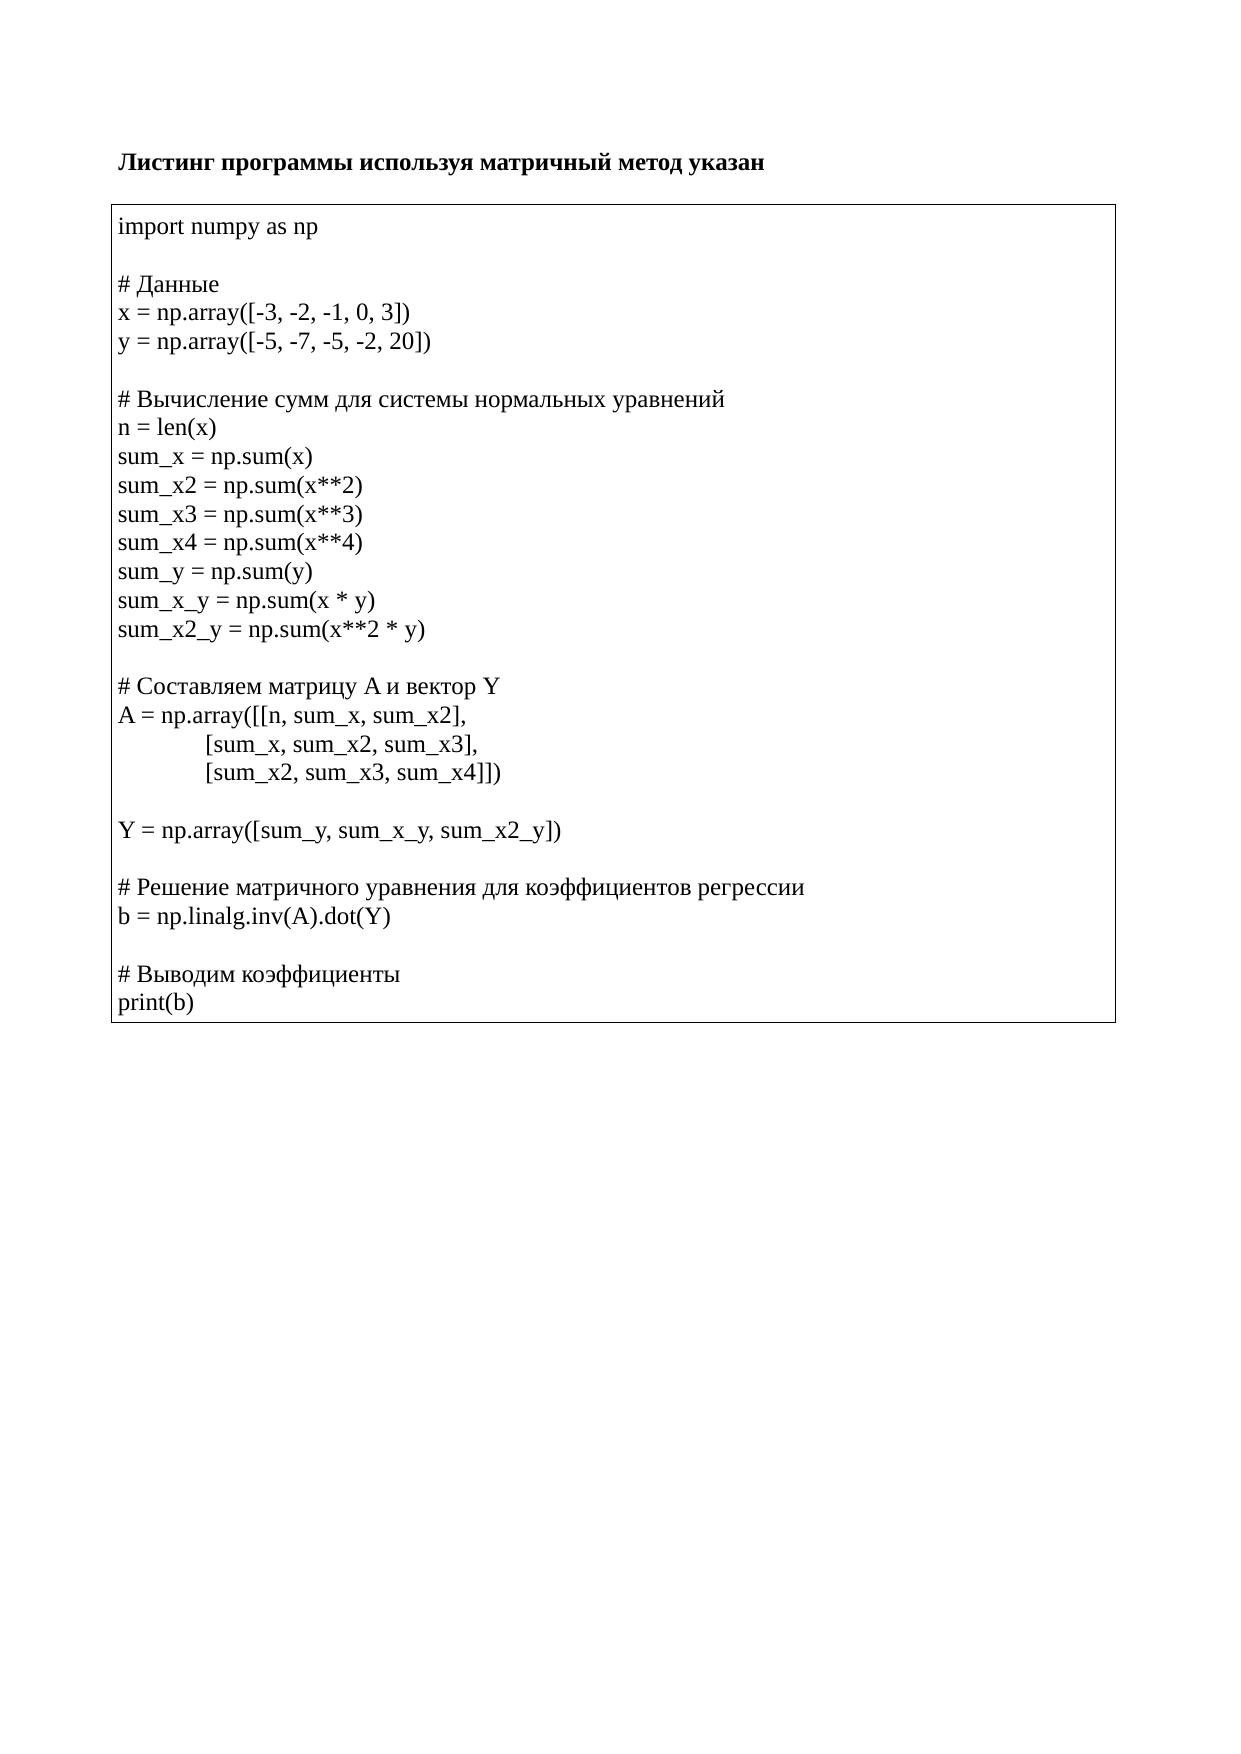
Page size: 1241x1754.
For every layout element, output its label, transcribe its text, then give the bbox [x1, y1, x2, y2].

table_header import numpy as np # Данные x = np.array([-3, -2, -1, 0, 3]) y = np.array([-5, -7, -5, -2, 20]) # Вычисление сумм для системы нормальных уравнений n = len(x) sum_x = np.sum(x) sum_x2 = np.sum(x**2) sum_x3 = np.sum(x**3) sum_x4 = np.sum(x**4) sum_y = np.sum(y) sum_x_y = np.sum(x * y) sum_x2_y = np.sum(x**2 * y) # Составляем матрицу A и вектор Y A = np.array([[n, sum_x, sum_x2], [sum_x, sum_x2, sum_x3], [sum_x2, sum_x3, sum_x4]]) Y = np.array([sum_y, sum_x_y, sum_x2_y]) # Решение матричного уравнения для коэффициентов регрессии b = np.linalg.inv(A).dot(Y) # Выводим коэффициенты print(b) [112, 205, 1115, 1022]
text Листинг программы используя матричный метод указан [118, 147, 1122, 176]
